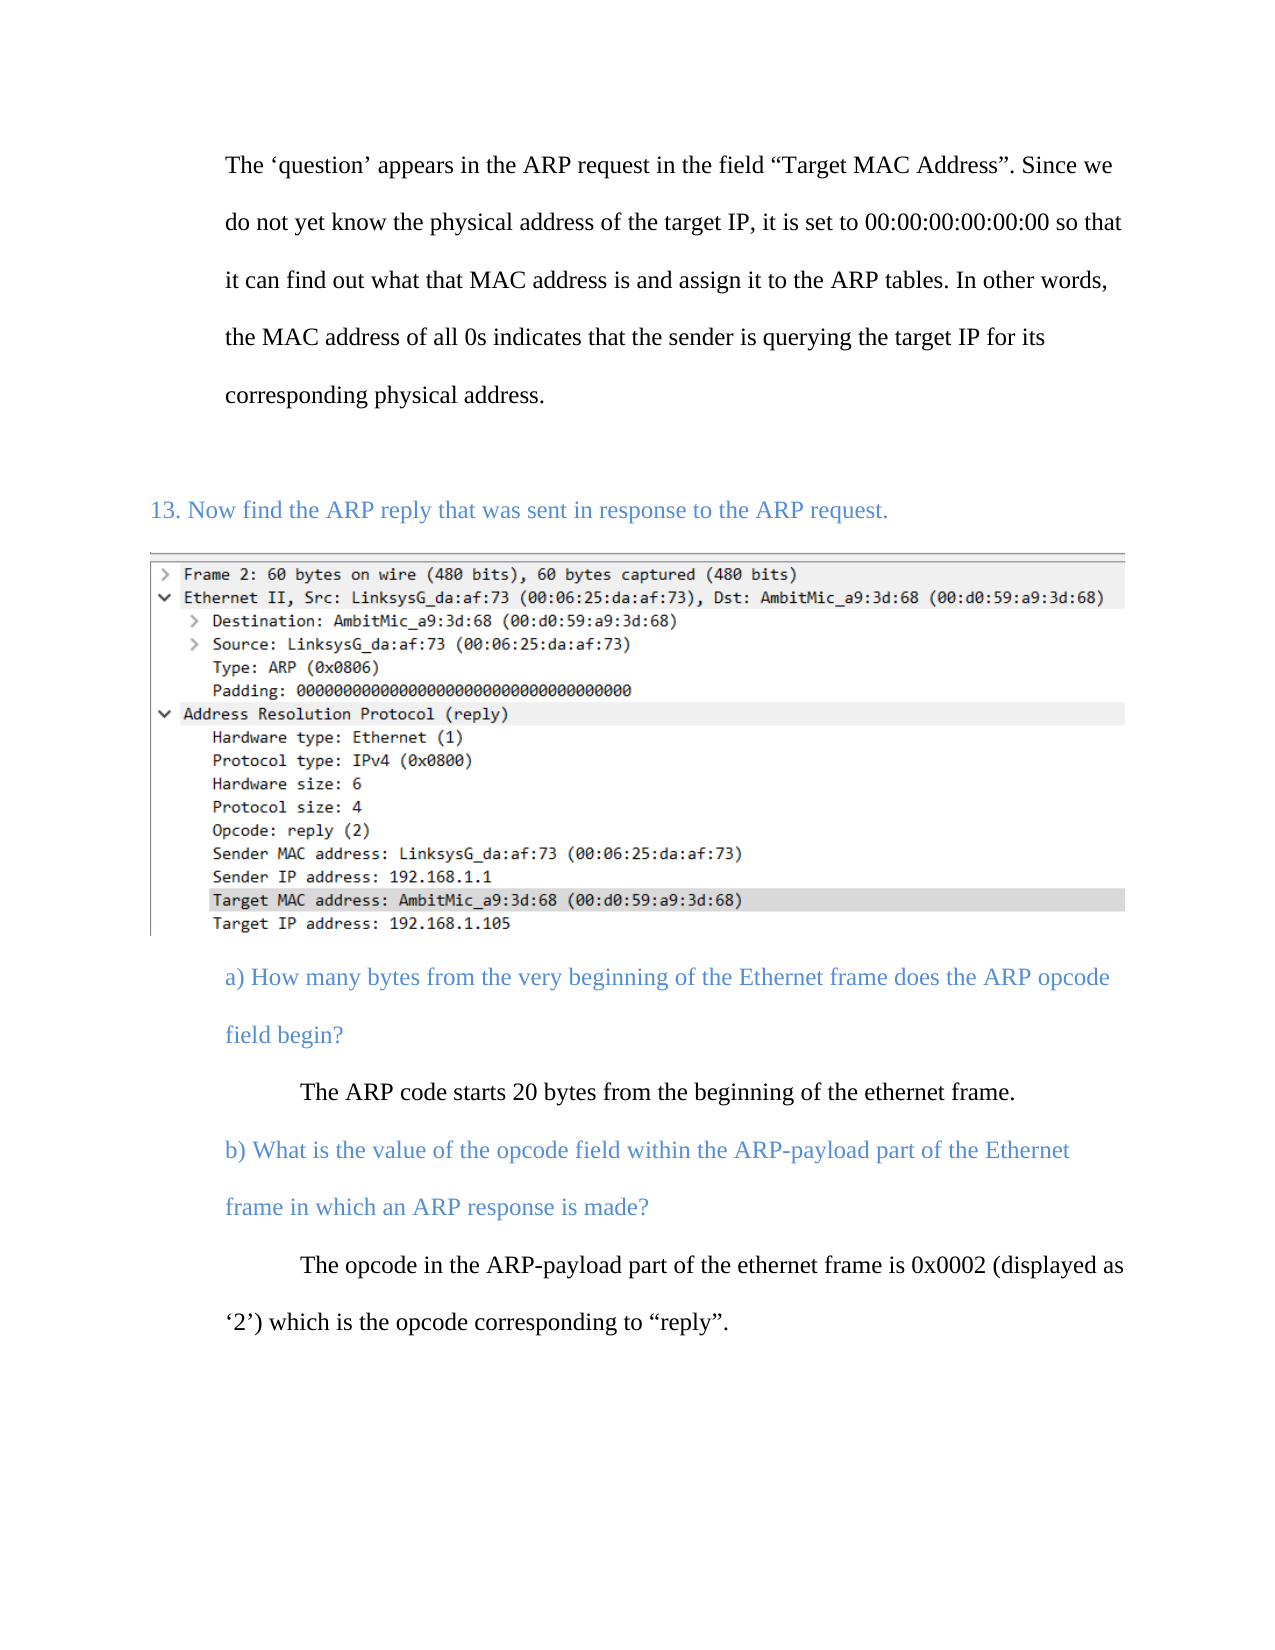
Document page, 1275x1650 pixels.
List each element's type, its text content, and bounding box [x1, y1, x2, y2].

text The ARP code starts 20 bytes from the beginning of the ethernet frame. [150, 1077, 1125, 1106]
text 13. Now find the ARP reply that was sent in response to the ARP request. [150, 495, 1125, 524]
text The ‘question’ appears in the ARP request in the field “Target MAC Address”. Since we do not yet know the physical address of the target IP, it is set to 00:00:00:00:00:00 so that it can find out what that MAC address is and assign it to the ARP tables. In other words, the MAC address of all 0s indicates that the sender is querying the target IP for its corresponding physical address. [225, 150, 1125, 409]
text a) How many bytes from the very beginning of the Ethernet frame does the ARP opcode field begin? [225, 962, 1125, 1049]
text The opcode in the ARP-payload part of the ethernet frame is 0x0002 (displayed as ‘2’) which is the opcode corresponding to “reply”. [225, 1250, 1125, 1336]
text b) What is the value of the opcode field within the ARP-payload part of the Ethernet frame in which an ARP response is made? [225, 1135, 1125, 1221]
picture [150, 552, 1125, 936]
